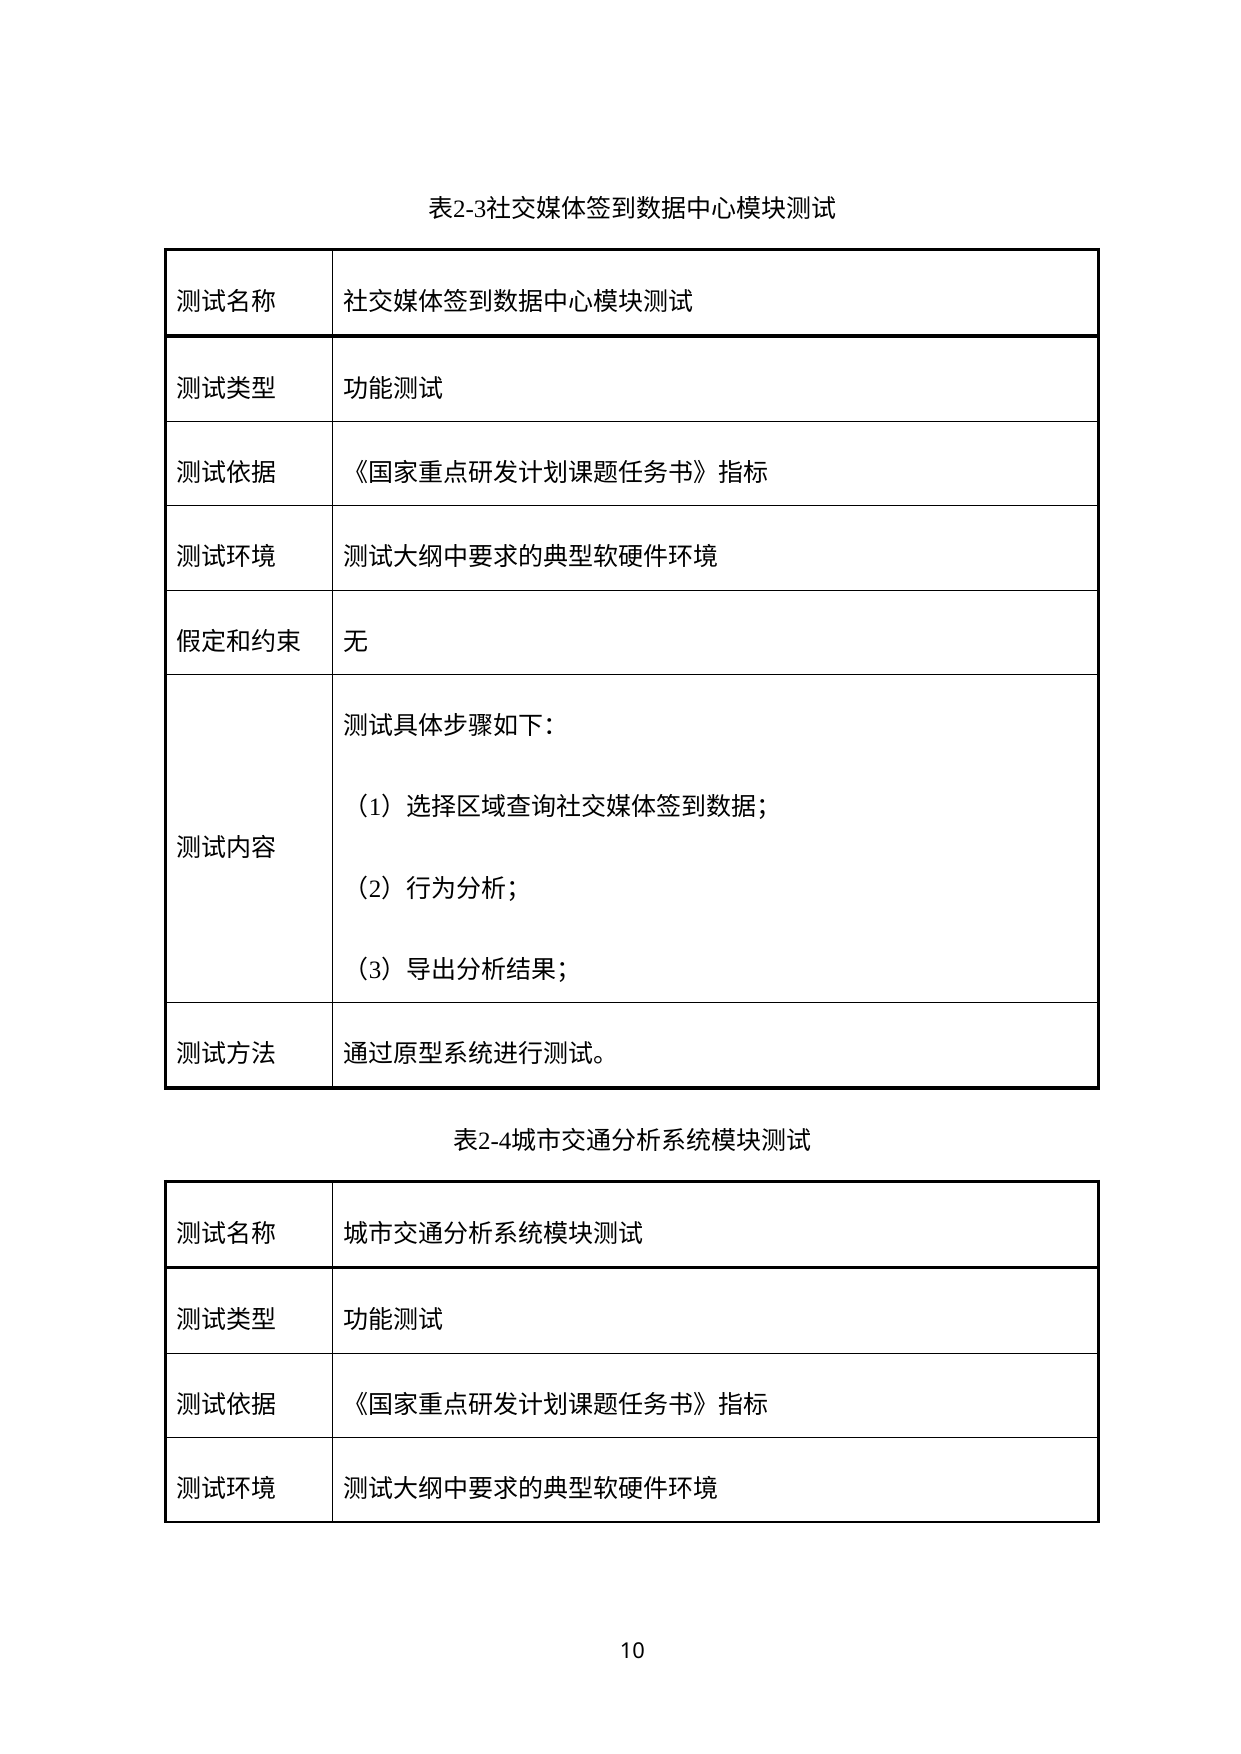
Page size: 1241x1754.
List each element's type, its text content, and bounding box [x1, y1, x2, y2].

table_cell 测试依据 [167, 422, 332, 505]
table_cell 功能测试 [333, 1269, 1097, 1353]
table_cell 假定和约束 [167, 591, 332, 674]
table_cell 《国家重点研发计划课题任务书》指标 [333, 422, 1097, 505]
table_cell 测试依据 [167, 1354, 332, 1437]
table_header 测试名称 [167, 251, 332, 334]
table_cell 测试内容 [167, 675, 332, 1002]
table_cell 测试具体步骤如下： （1）选择区域查询社交媒体签到数据； （2）行为分析； （3）导出分析结果； [333, 675, 1097, 1002]
table_cell 测试大纲中要求的典型软硬件环境 [333, 506, 1097, 589]
table_cell 测试类型 [167, 338, 332, 421]
table_cell 测试大纲中要求的典型软硬件环境 [333, 1438, 1097, 1521]
table_cell 测试环境 [167, 506, 332, 589]
table_header 社交媒体签到数据中心模块测试 [333, 251, 1097, 334]
table_header 测试名称 [167, 1183, 332, 1266]
table_cell 测试类型 [167, 1269, 332, 1353]
table_cell 通过原型系统进行测试。 [333, 1003, 1097, 1086]
table_header 城市交通分析系统模块测试 [333, 1183, 1097, 1266]
table_cell 功能测试 [333, 338, 1097, 421]
table_cell 无 [333, 591, 1097, 674]
table_cell 《国家重点研发计划课题任务书》指标 [333, 1354, 1097, 1437]
table_cell 测试方法 [167, 1003, 332, 1086]
table_cell 测试环境 [167, 1438, 332, 1521]
